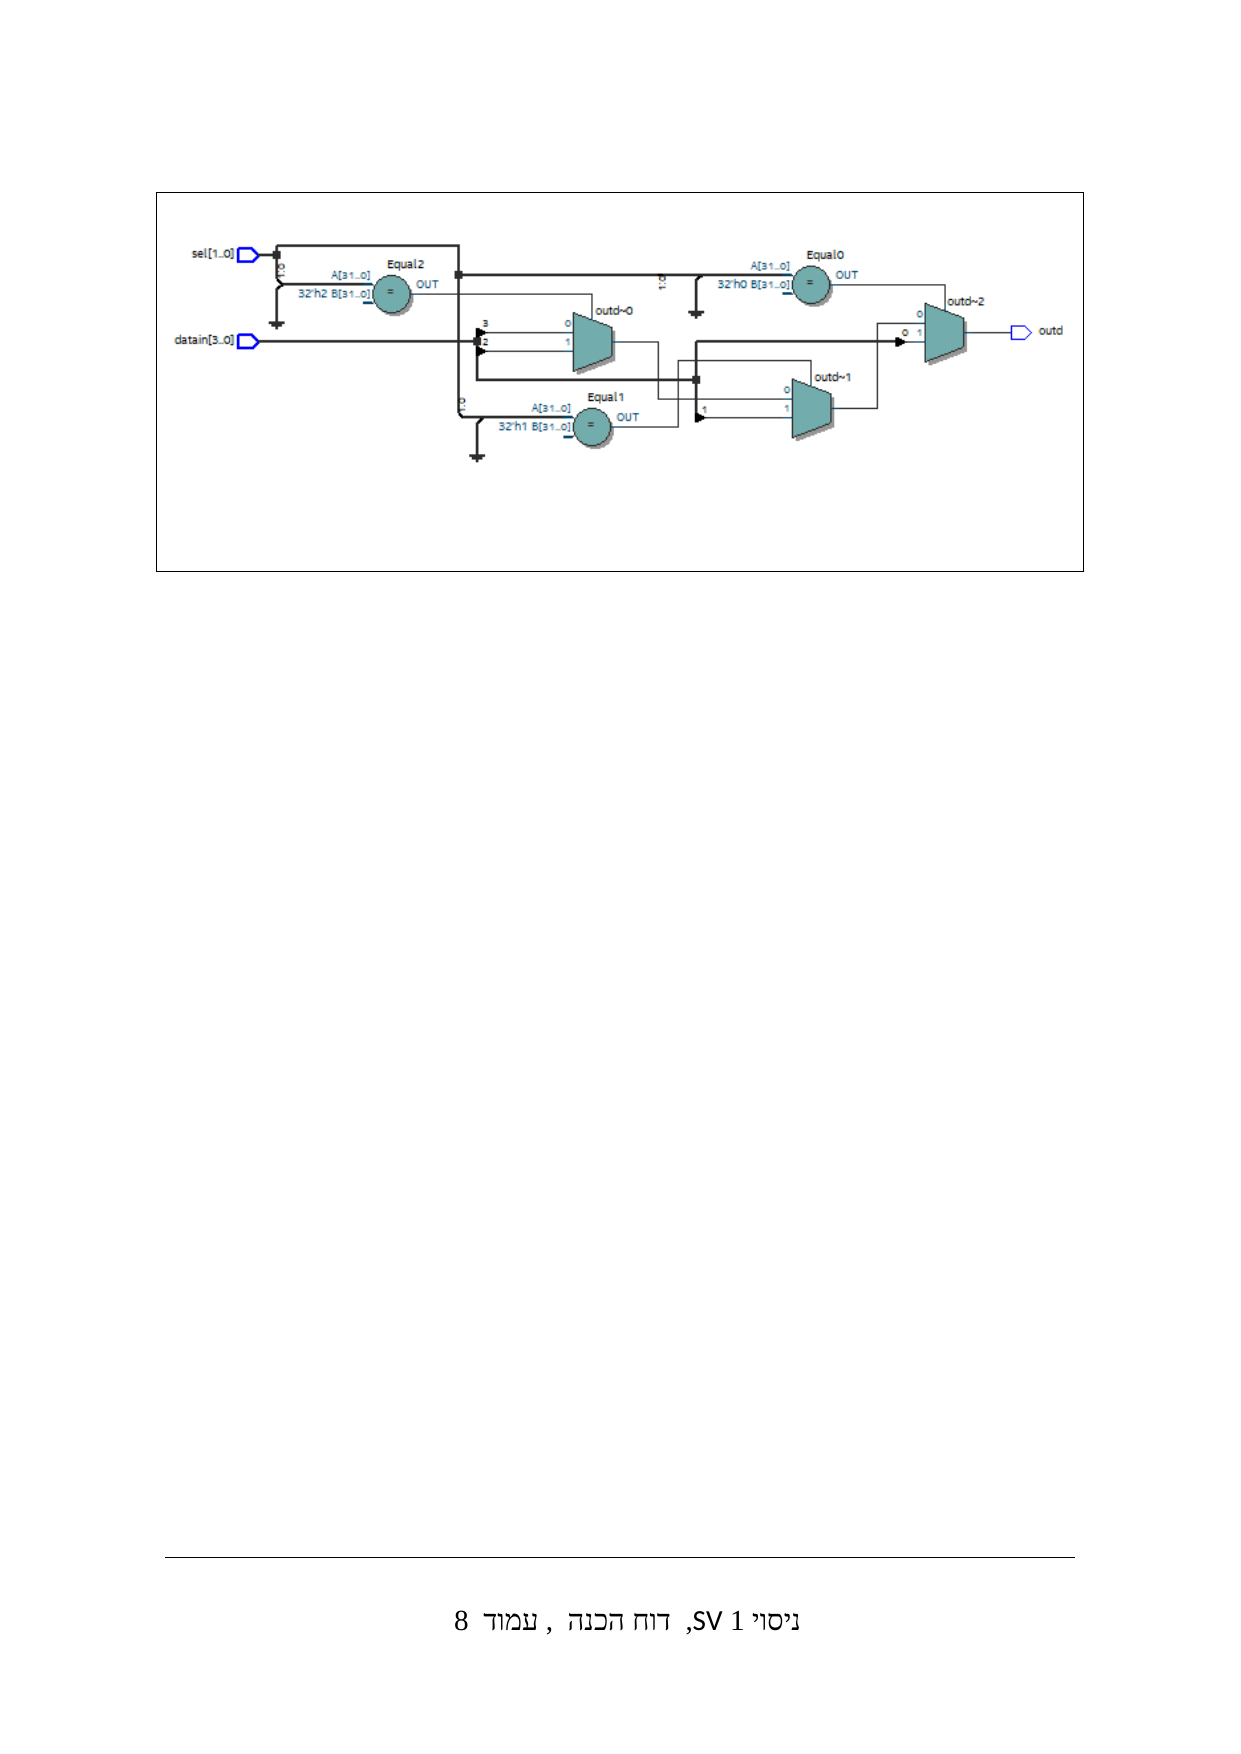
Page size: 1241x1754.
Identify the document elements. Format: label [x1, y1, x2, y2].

picture [165, 195, 1075, 485]
